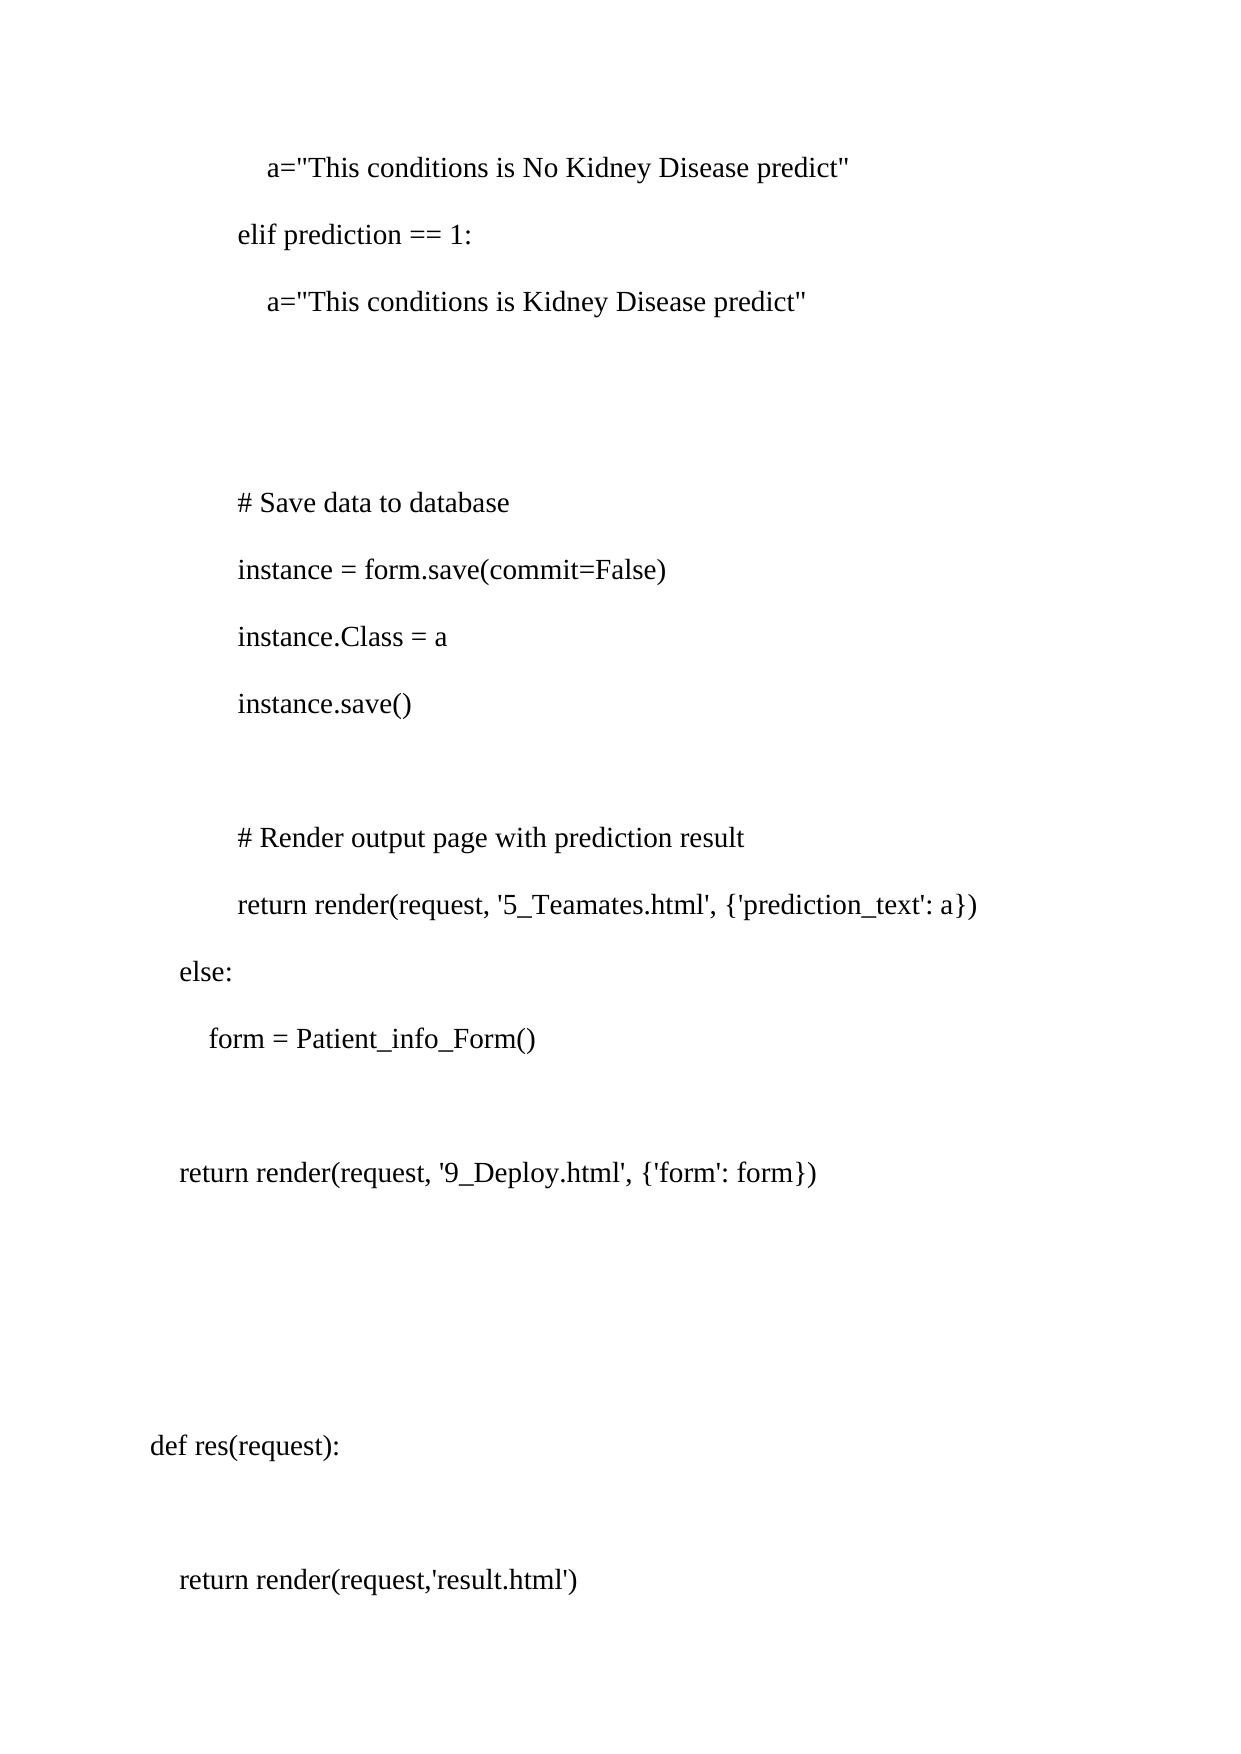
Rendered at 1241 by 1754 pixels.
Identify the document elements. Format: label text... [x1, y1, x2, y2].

text # Save data to database [150, 485, 1090, 518]
text # Render output page with prediction result [150, 820, 1090, 853]
text instance = form.save(commit=False) [150, 552, 1090, 585]
text def res(request): [150, 1428, 1090, 1462]
text form = Patient_info_Form() [150, 1021, 1090, 1054]
text instance.save() [150, 686, 1090, 719]
text return render(request,'result.html') [150, 1562, 1090, 1596]
text a="This conditions is No Kidney Disease predict" [150, 150, 1090, 183]
text instance.Class = a [150, 619, 1090, 652]
text return render(request, '5_Teamates.html', {'prediction_text': a}) [150, 887, 1090, 920]
text else: [150, 954, 1090, 987]
text a="This conditions is Kidney Disease predict" [150, 284, 1090, 317]
text elif prediction == 1: [150, 217, 1090, 251]
text return render(request, '9_Deploy.html', {'form': form}) [150, 1155, 1090, 1188]
